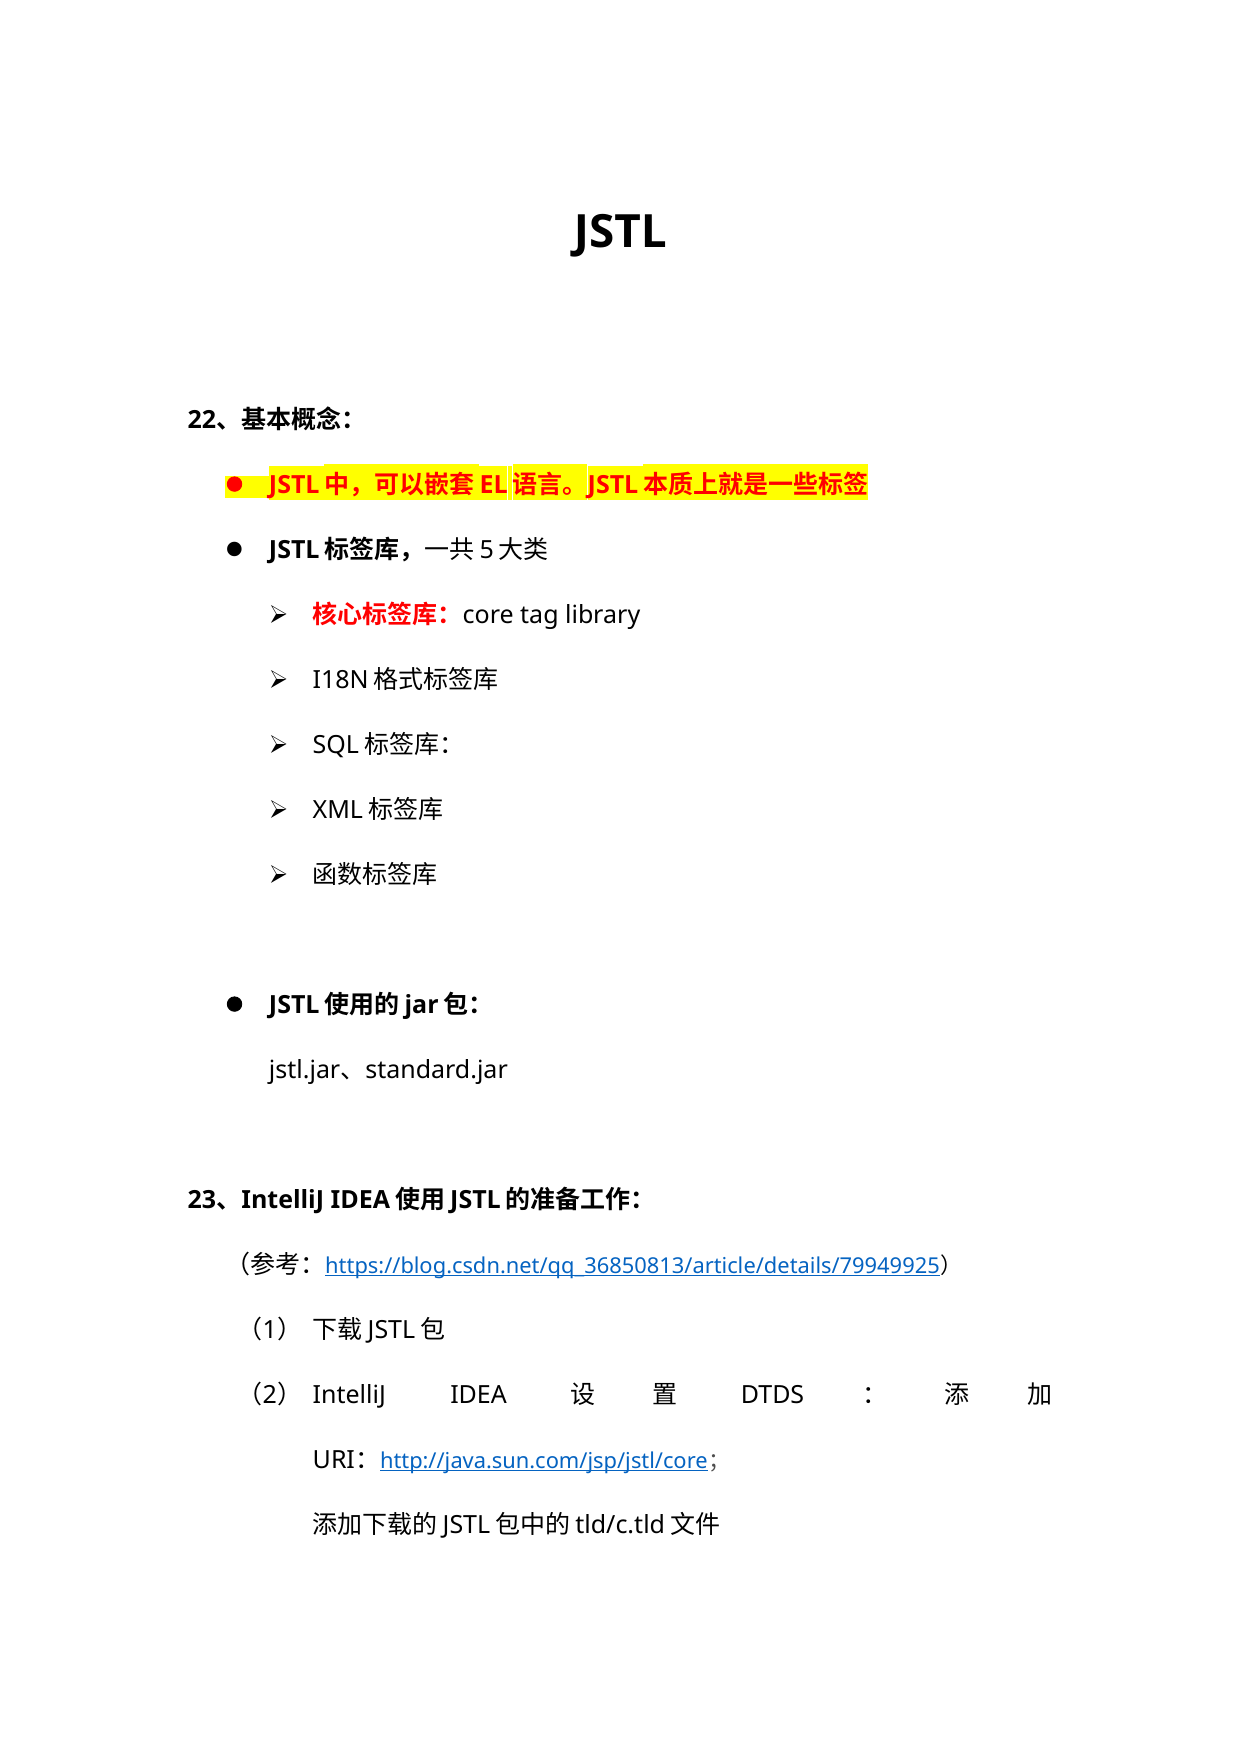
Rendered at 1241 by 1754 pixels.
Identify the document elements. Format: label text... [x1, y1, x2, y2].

list 核心标签库：core tag library [269, 580, 1053, 645]
subtitle JSTL [187, 197, 1053, 262]
list SQL标签库： [269, 710, 1053, 775]
list 下载JSTL包 [237, 1295, 1053, 1360]
list JSTL使用的jar包： [225, 970, 1053, 1035]
list JSTL中，可以嵌套EL语言。JSTL本质上就是一些标签 [225, 450, 1053, 515]
list IntelliJ IDEA设置DTDS：添加URI：http://java.sun.com/jsp/jstl/core； [237, 1360, 1053, 1490]
list jstl.jar、standard.jar [269, 1035, 1053, 1100]
list I18N格式标签库 [269, 645, 1053, 710]
list 函数标签库 [269, 840, 1053, 905]
list IntelliJ IDEA使用JSTL的准备工作： [187, 1165, 1053, 1230]
list 添加下载的JSTL包中的tld/c.tld文件 [312, 1490, 1053, 1555]
list 基本概念： [187, 385, 1053, 450]
list （参考：https://blog.csdn.net/qq_36850813/article/details/79949925） [225, 1230, 1053, 1295]
list JSTL标签库，一共5大类 [225, 515, 1053, 580]
list XML标签库 [269, 775, 1053, 840]
